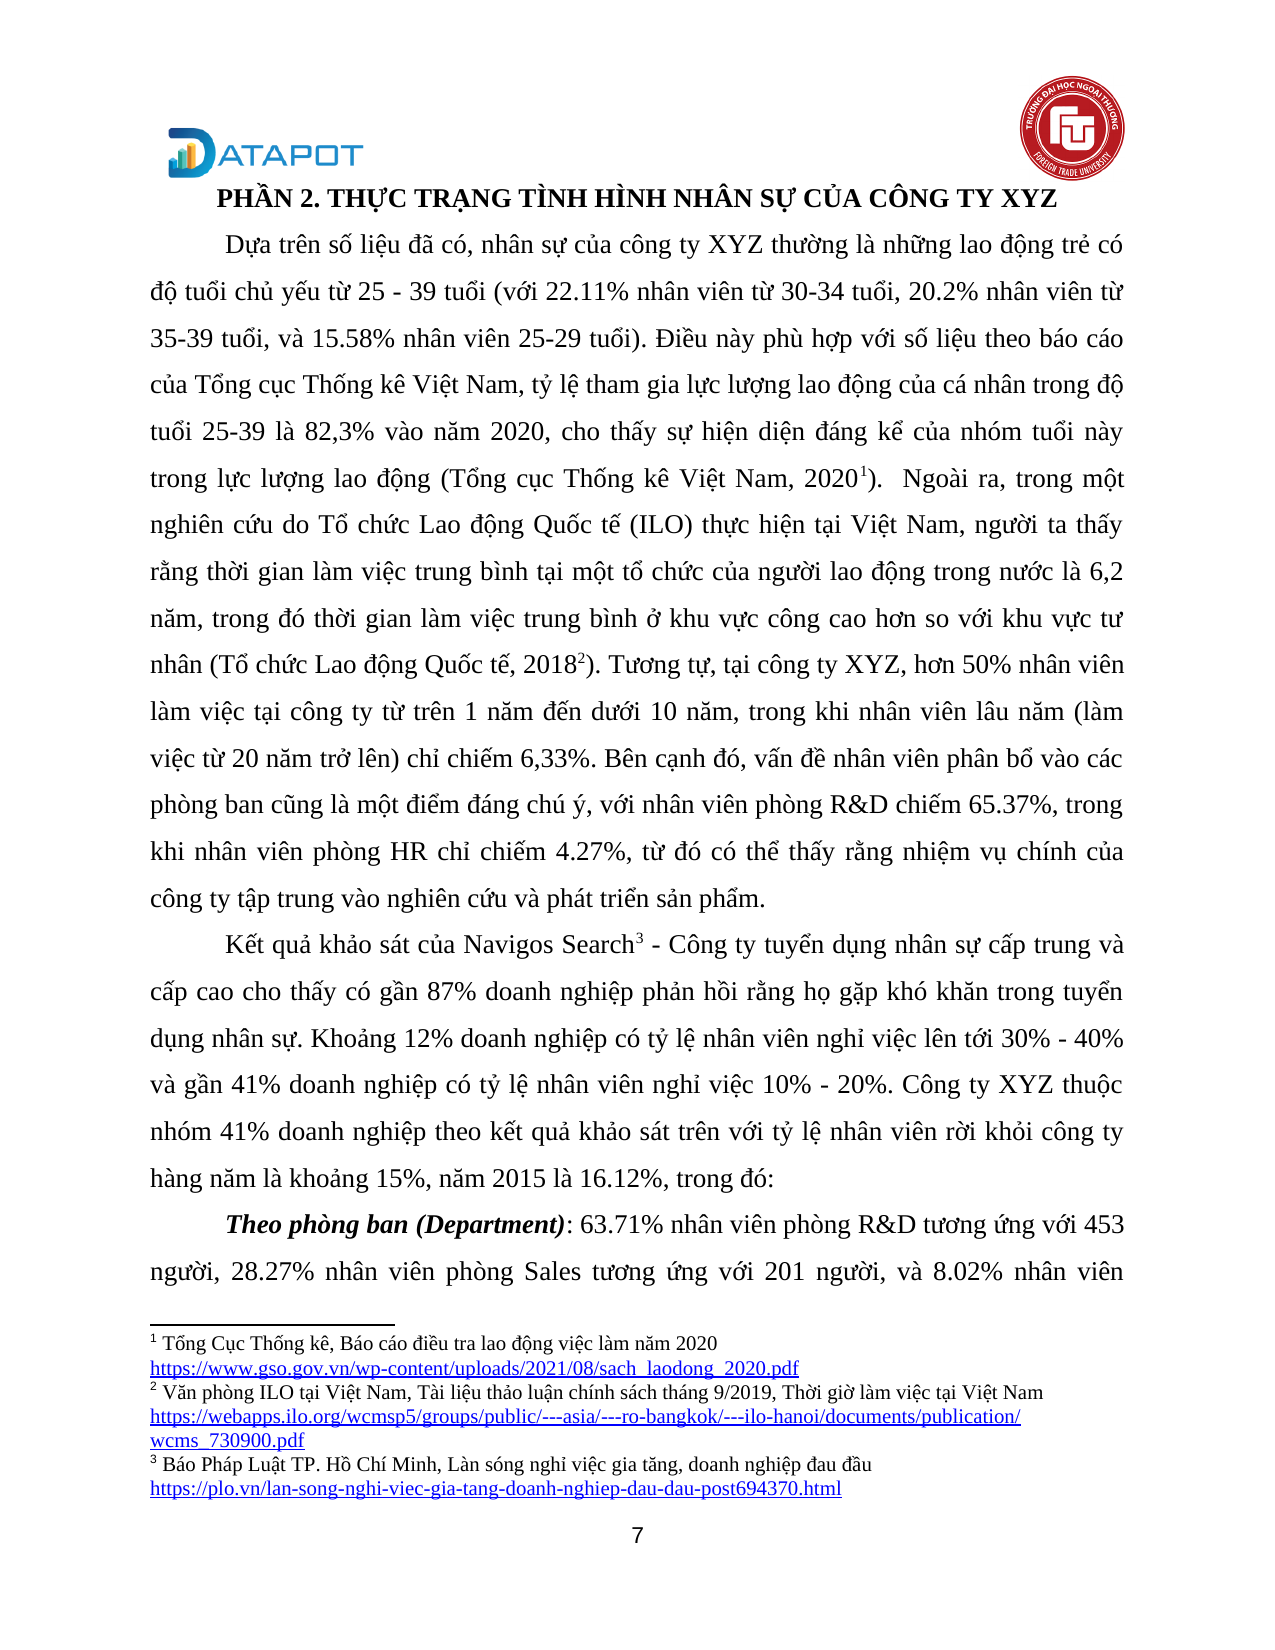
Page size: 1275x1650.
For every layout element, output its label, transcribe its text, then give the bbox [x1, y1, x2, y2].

subtitle PHẦN 2. THỰC TRẠNG TÌNH HÌNH NHÂN SỰ CỦA CÔNG TY XYZ [150, 182, 1125, 213]
picture [1018, 75, 1125, 182]
picture [150, 122, 370, 182]
text Kết quả khảo sát của Navigos Search - Công ty tuyển dụng nhân sự cấp trung và cấp cao cho thấy có gần 87% doanh nghiệp phản hồi rằng họ gặp khó khăn trong tuyển dụng nhân sự. Khoảng 12% doanh nghiệp có tỷ lệ nhân viên nghỉ việc lên tới 30% - 40% và gần 41% doanh nghiệp có tỷ lệ nhân viên nghỉ việc 10% - 20%. Công ty XYZ thuộc nhóm 41% doanh nghiệp theo kết quả khảo sát trên với tỷ lệ nhân viên rời khỏi công ty hàng năm là khoảng 15%, năm 2015 là 16.12%, trong đó: [150, 928, 1125, 1193]
text Dựa trên số liệu đã có, nhân sự của công ty XYZ thường là những lao động trẻ có độ tuổi chủ yếu từ 25 - 39 tuổi (với 22.11% nhân viên từ 30-34 tuổi, 20.2% nhân viên từ 35-39 tuổi, và 15.58% nhân viên 25-29 tuổi). Điều này phù hợp với số liệu theo báo cáo của Tổng cục Thống kê Việt Nam, tỷ lệ tham gia lực lượng lao động của cá nhân trong độ tuổi 25-39 là 82,3% vào năm 2020, cho thấy sự hiện diện đáng kể của nhóm tuổi này trong lực lượng lao động (Tổng cục Thống kê Việt Nam, 2020). Ngoài ra, trong một nghiên cứu do Tổ chức Lao động Quốc tế (ILO) thực hiện tại Việt Nam, người ta thấy rằng thời gian làm việc trung bình tại một tổ chức của người lao động trong nước là 6,2 năm, trong đó thời gian làm việc trung bình ở khu vực công cao hơn so với khu vực tư nhân (Tổ chức Lao động Quốc tế, 2018). Tương tự, tại công ty XYZ, hơn 50% nhân viên làm việc tại công ty từ trên 1 năm đến dưới 10 năm, trong khi nhân viên lâu năm (làm việc từ 20 năm trở lên) chỉ chiếm 6,33%. Bên cạnh đó, vấn đề nhân viên phân bổ vào các phòng ban cũng là một điểm đáng chú ý, với nhân viên phòng R&D chiếm 65.37%, trong khi nhân viên phòng HR chỉ chiếm 4.27%, từ đó có thể thấy rằng nhiệm vụ chính của công ty tập trung vào nghiên cứu và phát triển sản phẩm. [150, 228, 1125, 913]
